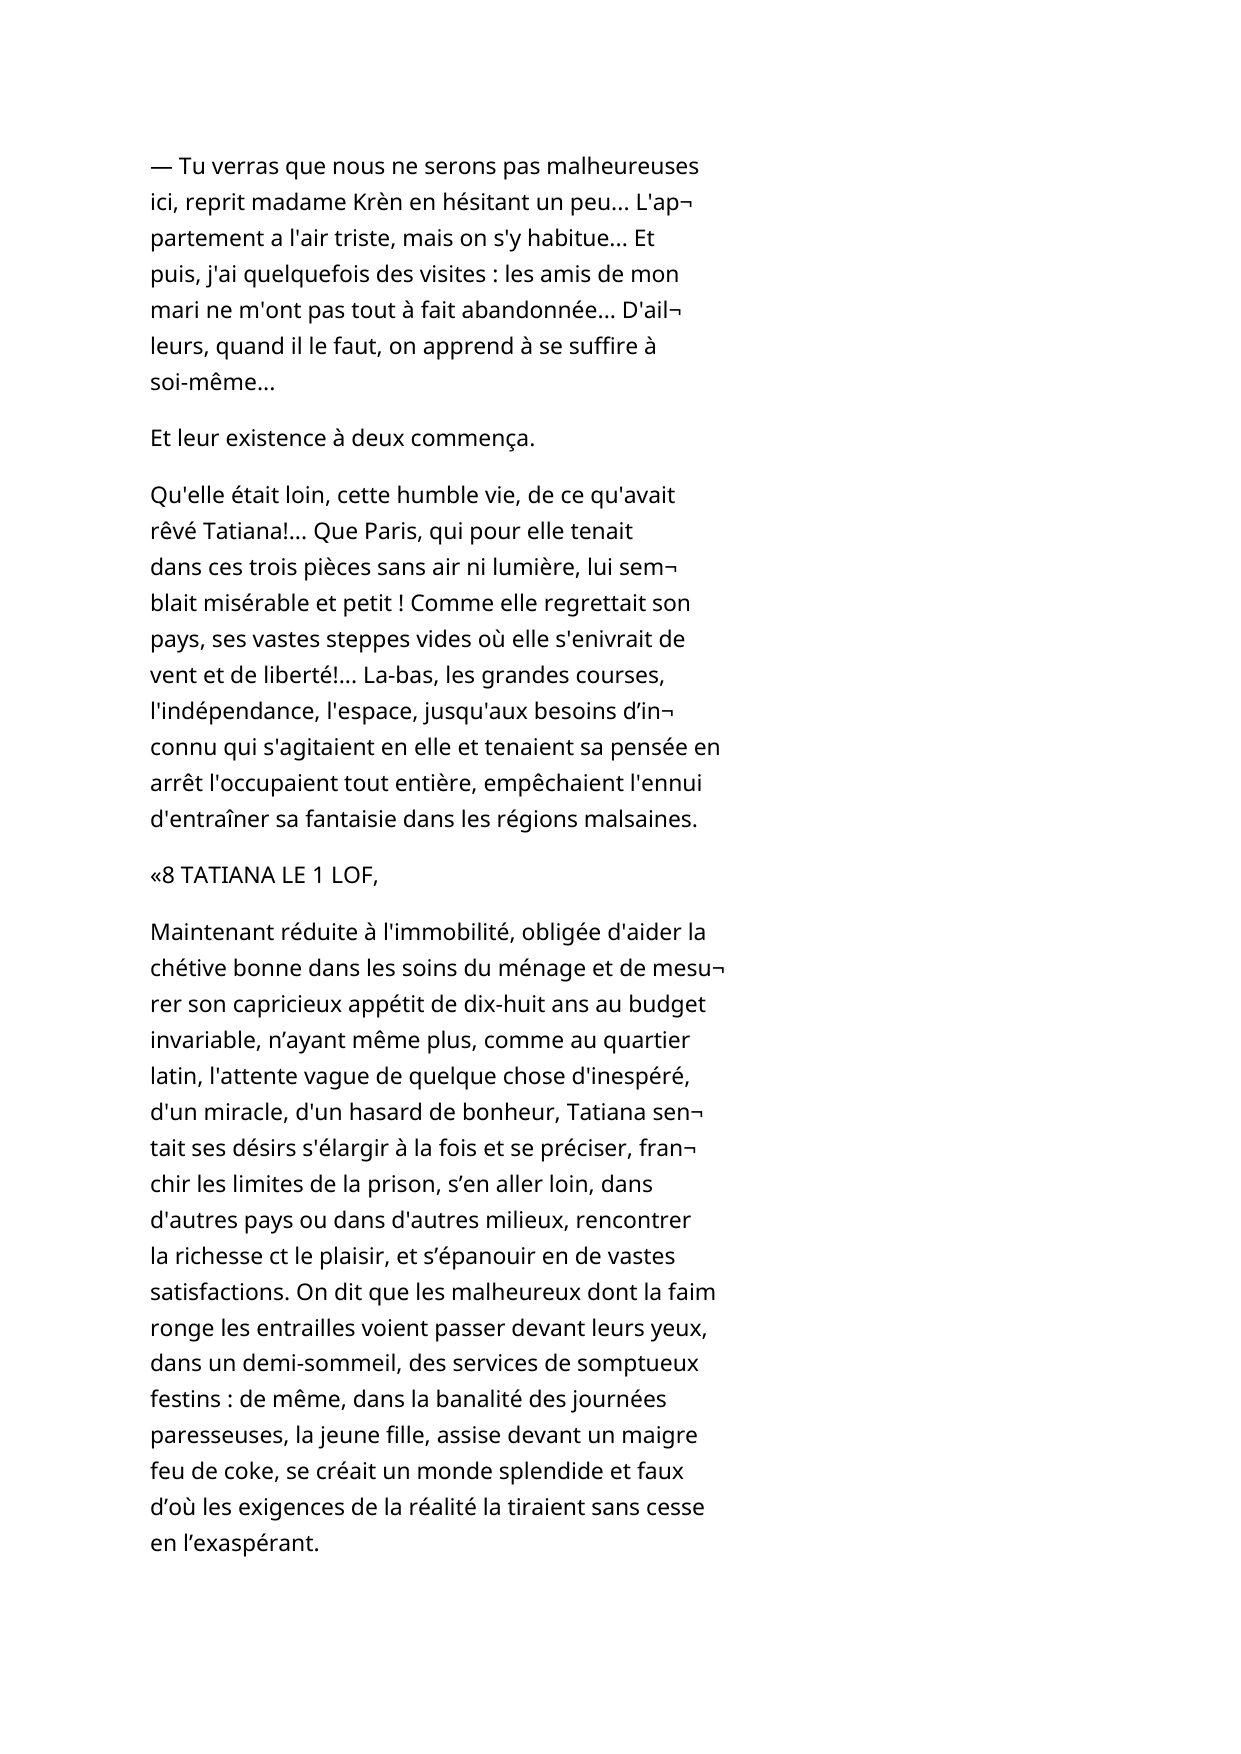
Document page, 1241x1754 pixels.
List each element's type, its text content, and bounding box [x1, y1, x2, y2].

text Maintenant réduite à l'immobilité, obligée d'aider lachétive bonne dans les soins du ménage et de mesu¬rer son capricieux appétit de dix-huit ans au budgetinvariable, n’ayant même plus, comme au quartierlatin, l'attente vague de quelque chose d'inespéré,d'un miracle, d'un hasard de bonheur, Tatiana sen¬tait ses désirs s'élargir à la fois et se préciser, fran¬chir les limites de la prison, s’en aller loin, dansd'autres pays ou dans d'autres milieux, rencontrerla richesse ct le plaisir, et s’épanouir en de vastessatisfactions. On dit que les malheureux dont la faimronge les entrailles voient passer devant leurs yeux,dans un demi-sommeil, des services de somptueuxfestins : de même, dans la banalité des journéesparesseuses, la jeune fille, assise devant un maigrefeu de coke, se créait un monde splendide et fauxd’où les exigences de la réalité la tiraient sans cesseen l’exaspérant. [150, 916, 1090, 1558]
text Qu'elle était loin, cette humble vie, de ce qu'avaitrêvé Tatiana!... Que Paris, qui pour elle tenaitdans ces trois pièces sans air ni lumière, lui sem¬blait misérable et petit ! Comme elle regrettait sonpays, ses vastes steppes vides où elle s'enivrait devent et de liberté!... La-bas, les grandes courses,l'indépendance, l'espace, jusqu'aux besoins d’in¬connu qui s'agitaient en elle et tenaient sa pensée enarrêt l'occupaient tout entière, empêchaient l'ennuid'entraîner sa fantaisie dans les régions malsaines. [150, 479, 1090, 834]
text «8 TATIANA LE 1 LOF, [150, 859, 1090, 891]
text Et leur existence à deux commença. [150, 422, 1090, 454]
text — Tu verras que nous ne serons pas malheureusesici, reprit madame Krèn en hésitant un peu... L'ap¬partement a l'air triste, mais on s'y habitue... Etpuis, j'ai quelquefois des visites : les amis de monmari ne m'ont pas tout à fait abandonnée... D'ail¬leurs, quand il le faut, on apprend à se suffire àsoi-même... [150, 150, 1090, 397]
